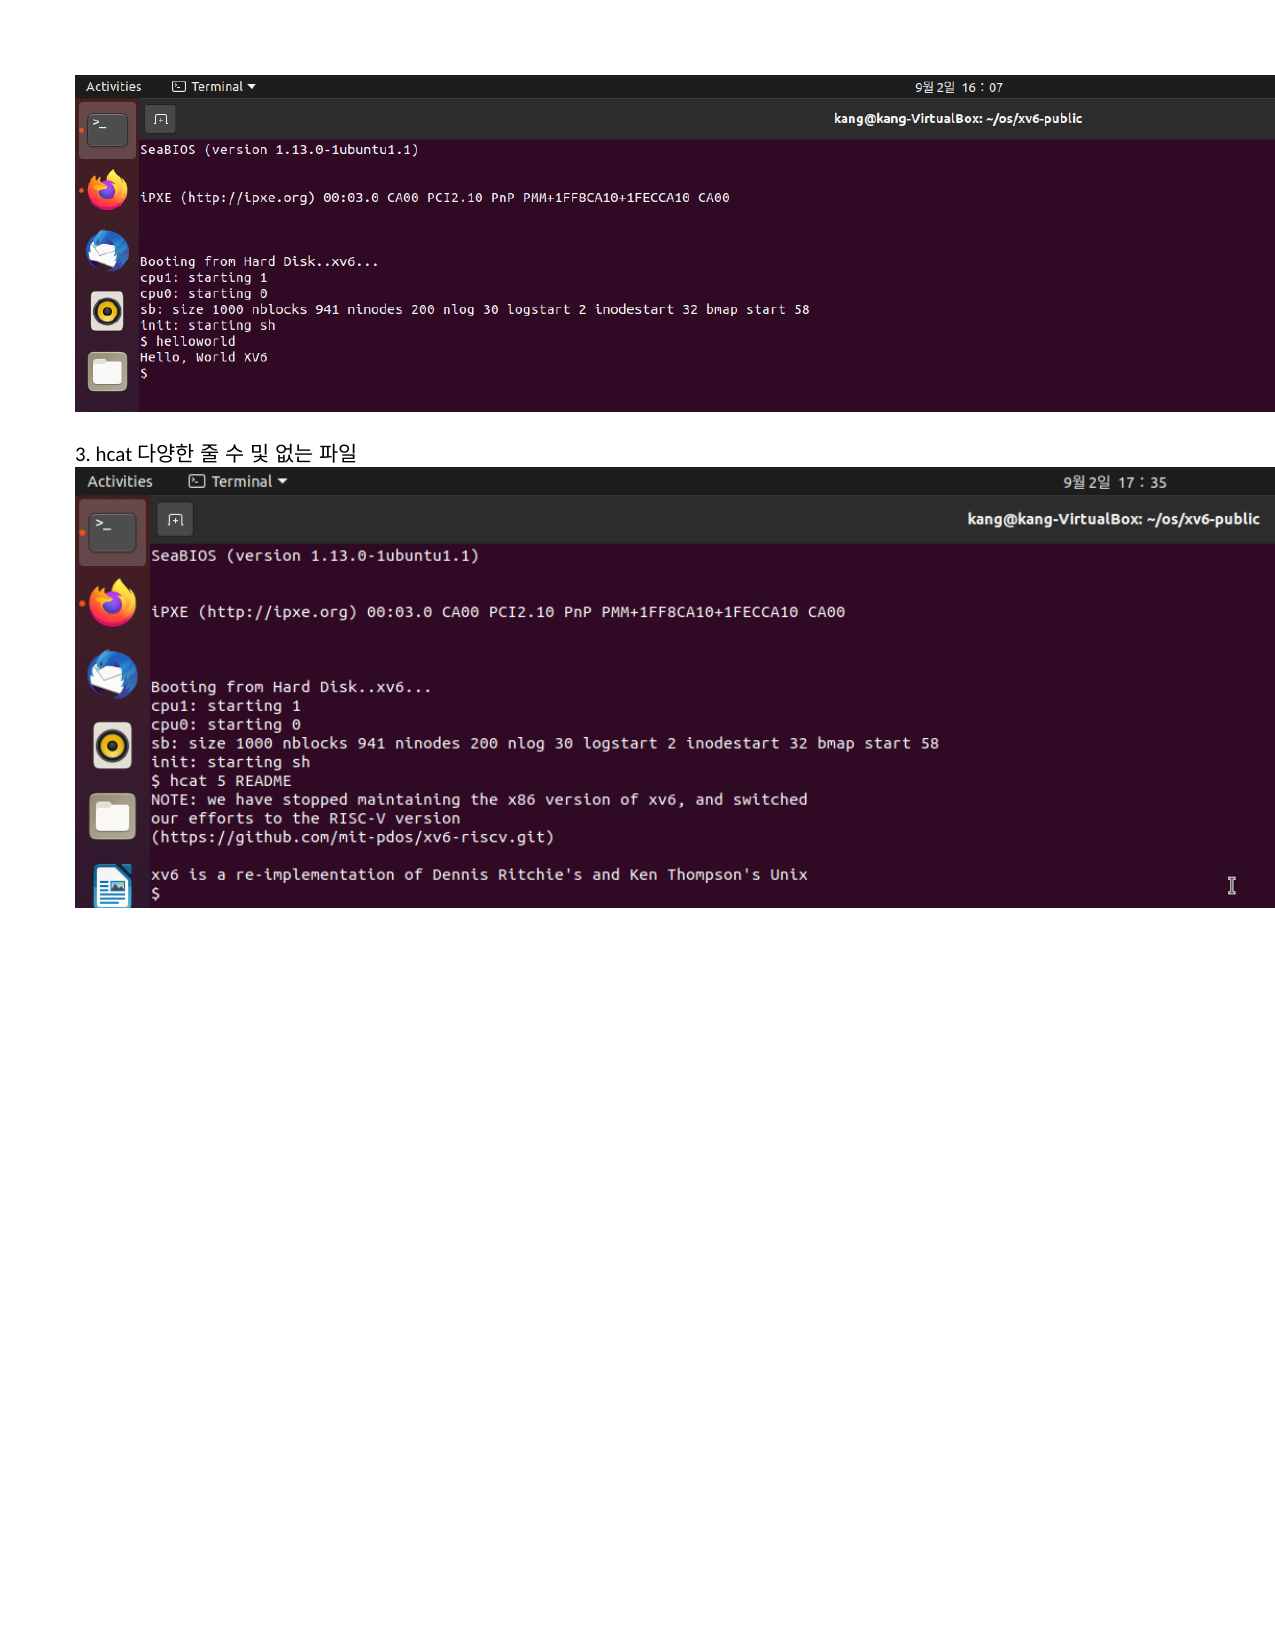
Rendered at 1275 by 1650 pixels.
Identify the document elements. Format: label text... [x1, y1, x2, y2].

text 3. hcat 다양한 줄 수 및 없는 파일 [75, 437, 1200, 467]
picture [75, 467, 1275, 908]
picture [75, 75, 1275, 412]
